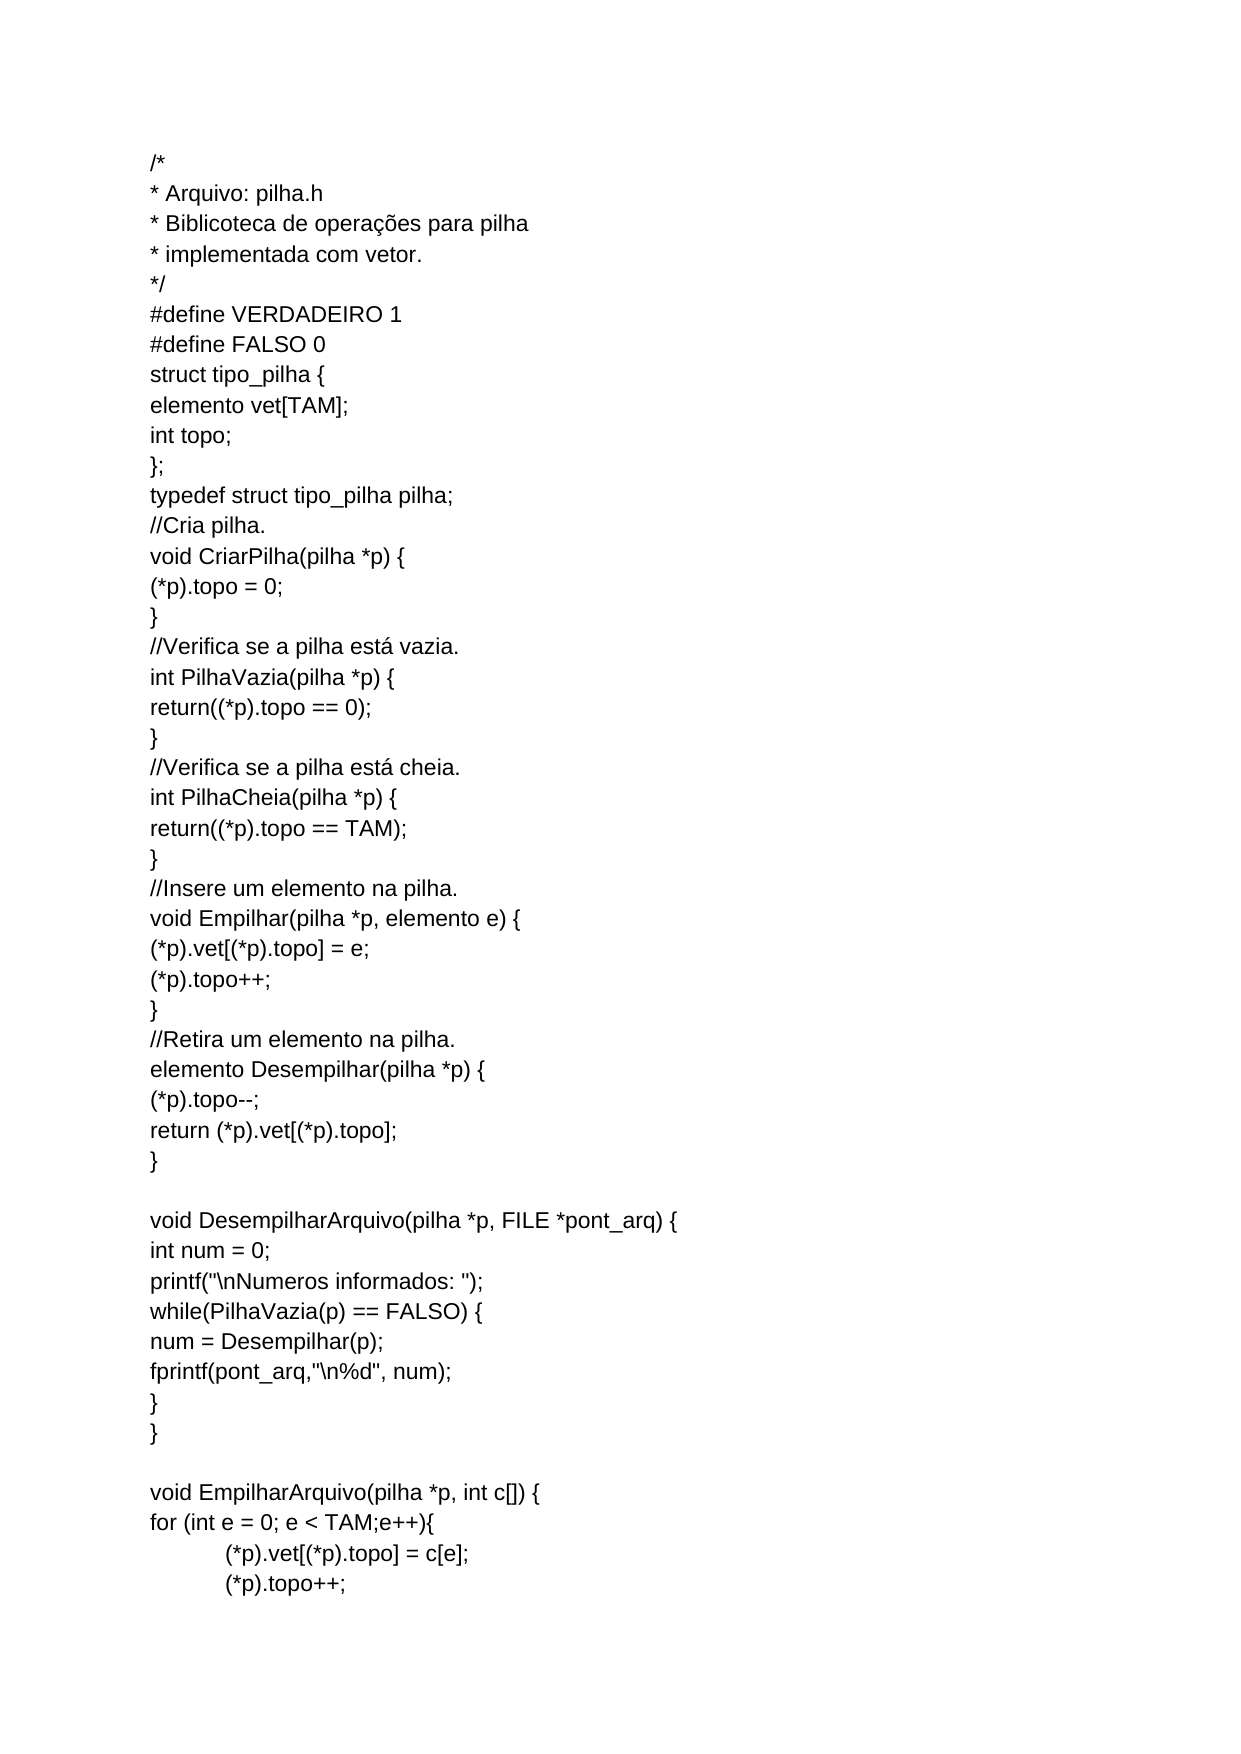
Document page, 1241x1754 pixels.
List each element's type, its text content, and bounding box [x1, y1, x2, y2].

text /* [150, 150, 1090, 176]
text } [150, 845, 1090, 871]
text return((*p).topo == TAM); [150, 814, 1090, 841]
text num = Desempilhar(p); [150, 1328, 1090, 1354]
text (*p).topo = 0; [150, 573, 1090, 599]
text while(PilhaVazia(p) == FALSO) { [150, 1298, 1090, 1324]
text #define VERDADEIRO 1 [150, 301, 1090, 327]
text //Retira um elemento na pilha. [150, 1026, 1090, 1052]
text //Cria pilha. [150, 512, 1090, 539]
text int num = 0; [150, 1237, 1090, 1264]
text void EmpilharArquivo(pilha *p, int c[]) { [150, 1479, 1090, 1506]
text * implementada com vetor. [150, 241, 1090, 267]
text * Arquivo: pilha.h [150, 180, 1090, 207]
text int topo; [150, 422, 1090, 448]
text */ [150, 271, 1090, 297]
text #define FALSO 0 [150, 331, 1090, 358]
text int PilhaCheia(pilha *p) { [150, 784, 1090, 811]
text return (*p).vet[(*p).topo]; [150, 1117, 1090, 1143]
text printf("\nNumeros informados: "); [150, 1268, 1090, 1294]
text //Insere um elemento na pilha. [150, 875, 1090, 901]
text } [150, 996, 1090, 1022]
text (*p).topo--; [150, 1086, 1090, 1113]
text return((*p).topo == 0); [150, 694, 1090, 720]
text fprintf(pont_arq,"\n%d", num); [150, 1358, 1090, 1385]
text elemento Desempilhar(pilha *p) { [150, 1056, 1090, 1083]
text void Empilhar(pilha *p, elemento e) { [150, 905, 1090, 932]
text //Verifica se a pilha está vazia. [150, 633, 1090, 660]
text } [150, 724, 1090, 750]
text * Biblicoteca de operações para pilha [150, 210, 1090, 237]
text typedef struct tipo_pilha pilha; [150, 482, 1090, 509]
text (*p).topo++; [150, 966, 1090, 992]
text } [150, 1147, 1090, 1173]
text } [150, 1419, 1090, 1445]
text } [150, 603, 1090, 629]
text (*p).vet[(*p).topo] = c[e]; [150, 1539, 1090, 1566]
text //Verifica se a pilha está cheia. [150, 754, 1090, 781]
text } [150, 1388, 1090, 1415]
text elemento vet[TAM]; [150, 392, 1090, 418]
text }; [150, 452, 1090, 478]
text (*p).vet[(*p).topo] = e; [150, 935, 1090, 962]
text for (int e = 0; e < TAM;e++){ [150, 1509, 1090, 1536]
text (*p).topo++; [150, 1570, 1090, 1596]
text void CriarPilha(pilha *p) { [150, 543, 1090, 569]
text struct tipo_pilha { [150, 361, 1090, 388]
text void DesempilharArquivo(pilha *p, FILE *pont_arq) { [150, 1207, 1090, 1234]
text int PilhaVazia(pilha *p) { [150, 663, 1090, 690]
